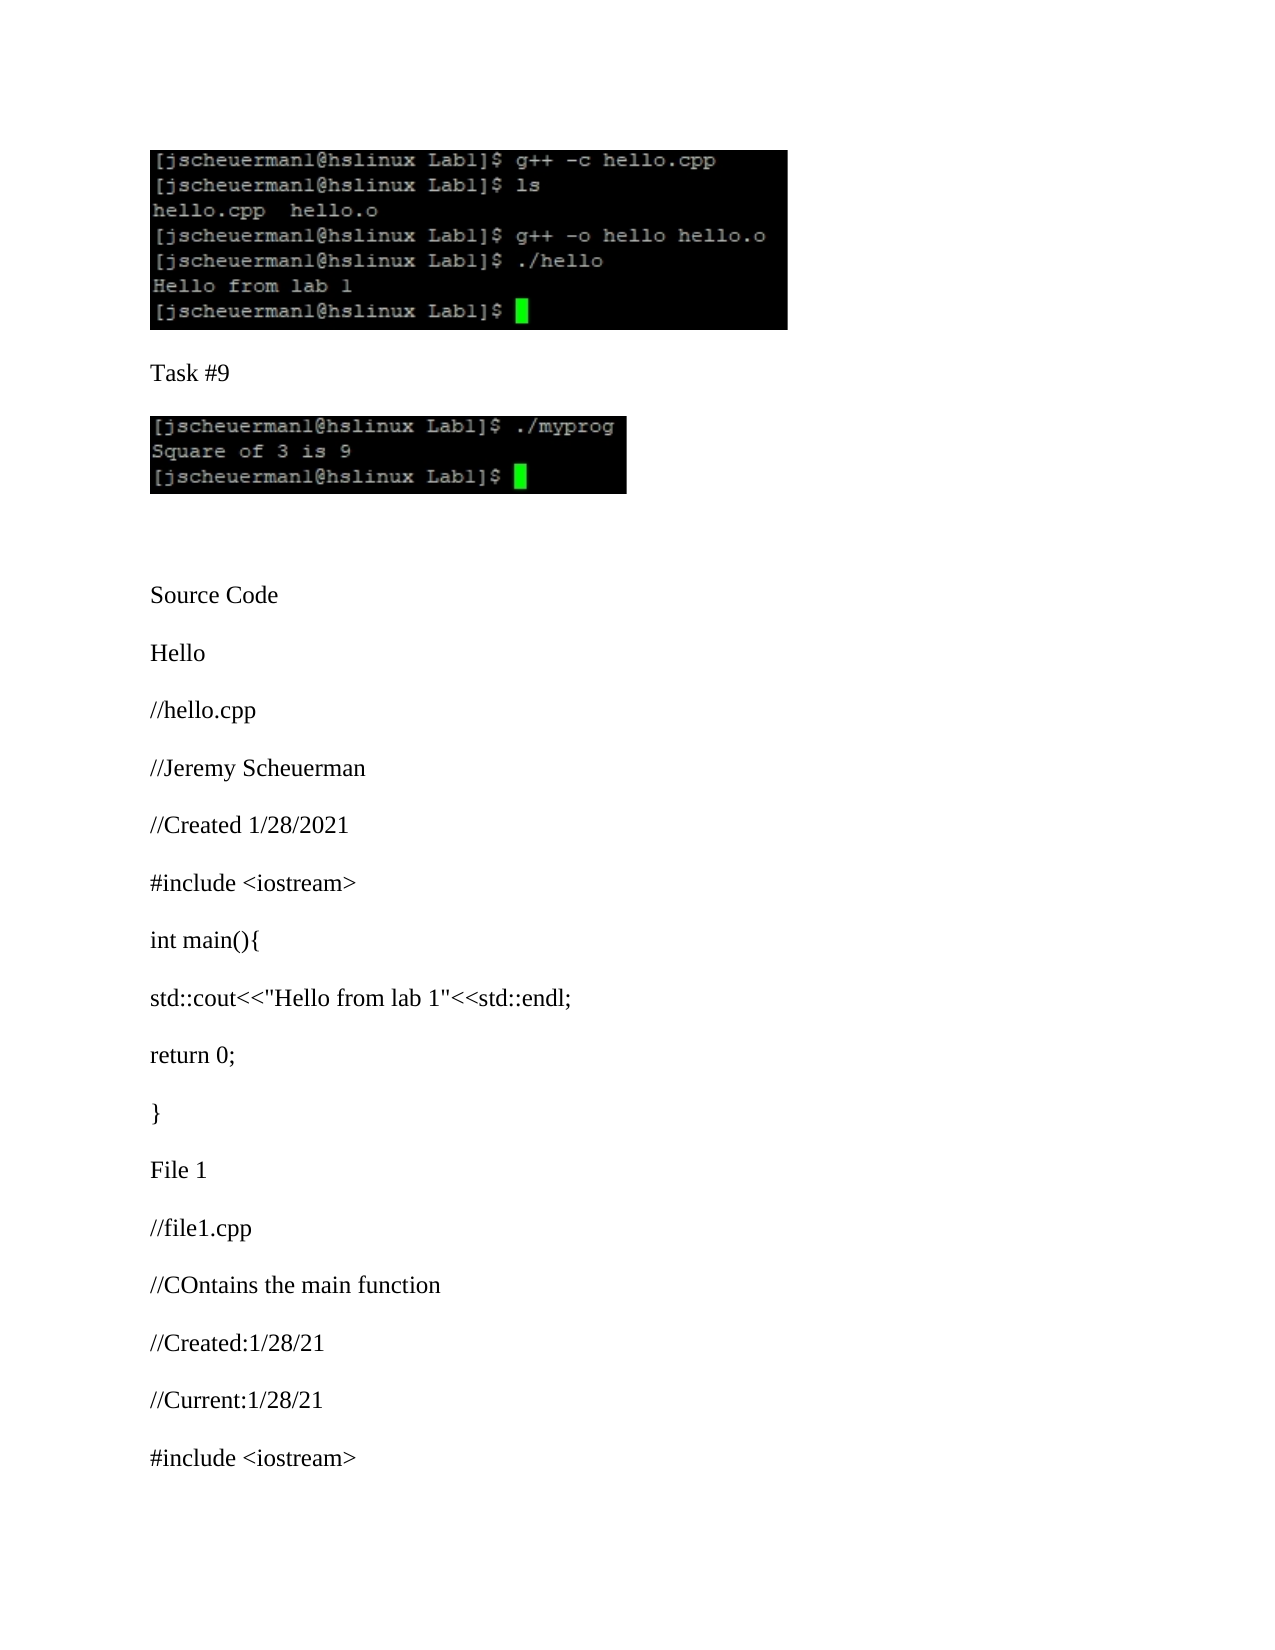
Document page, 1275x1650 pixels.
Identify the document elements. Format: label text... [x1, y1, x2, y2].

text //file1.cpp [150, 1213, 1125, 1242]
text //Created:1/28/21 [150, 1328, 1125, 1357]
text //Current:1/28/21 [150, 1385, 1125, 1414]
text File 1 [150, 1155, 1125, 1184]
text int main(){ [150, 925, 1125, 954]
picture [150, 416, 627, 494]
text //Jeremy Scheuerman [150, 753, 1125, 782]
text return 0; [150, 1040, 1125, 1069]
text std::cout<<"Hello from lab 1"<<std::endl; [150, 983, 1125, 1012]
text //hello.cpp [150, 695, 1125, 724]
text //COntains the main function [150, 1270, 1125, 1299]
text Source Code [150, 580, 1125, 609]
text #include <iostream> [150, 1443, 1125, 1472]
text #include <iostream> [150, 868, 1125, 897]
text Task #9 [150, 358, 1125, 387]
text } [150, 1098, 1125, 1127]
text //Created 1/28/2021 [150, 810, 1125, 839]
text Hello [150, 638, 1125, 667]
picture [150, 150, 788, 330]
